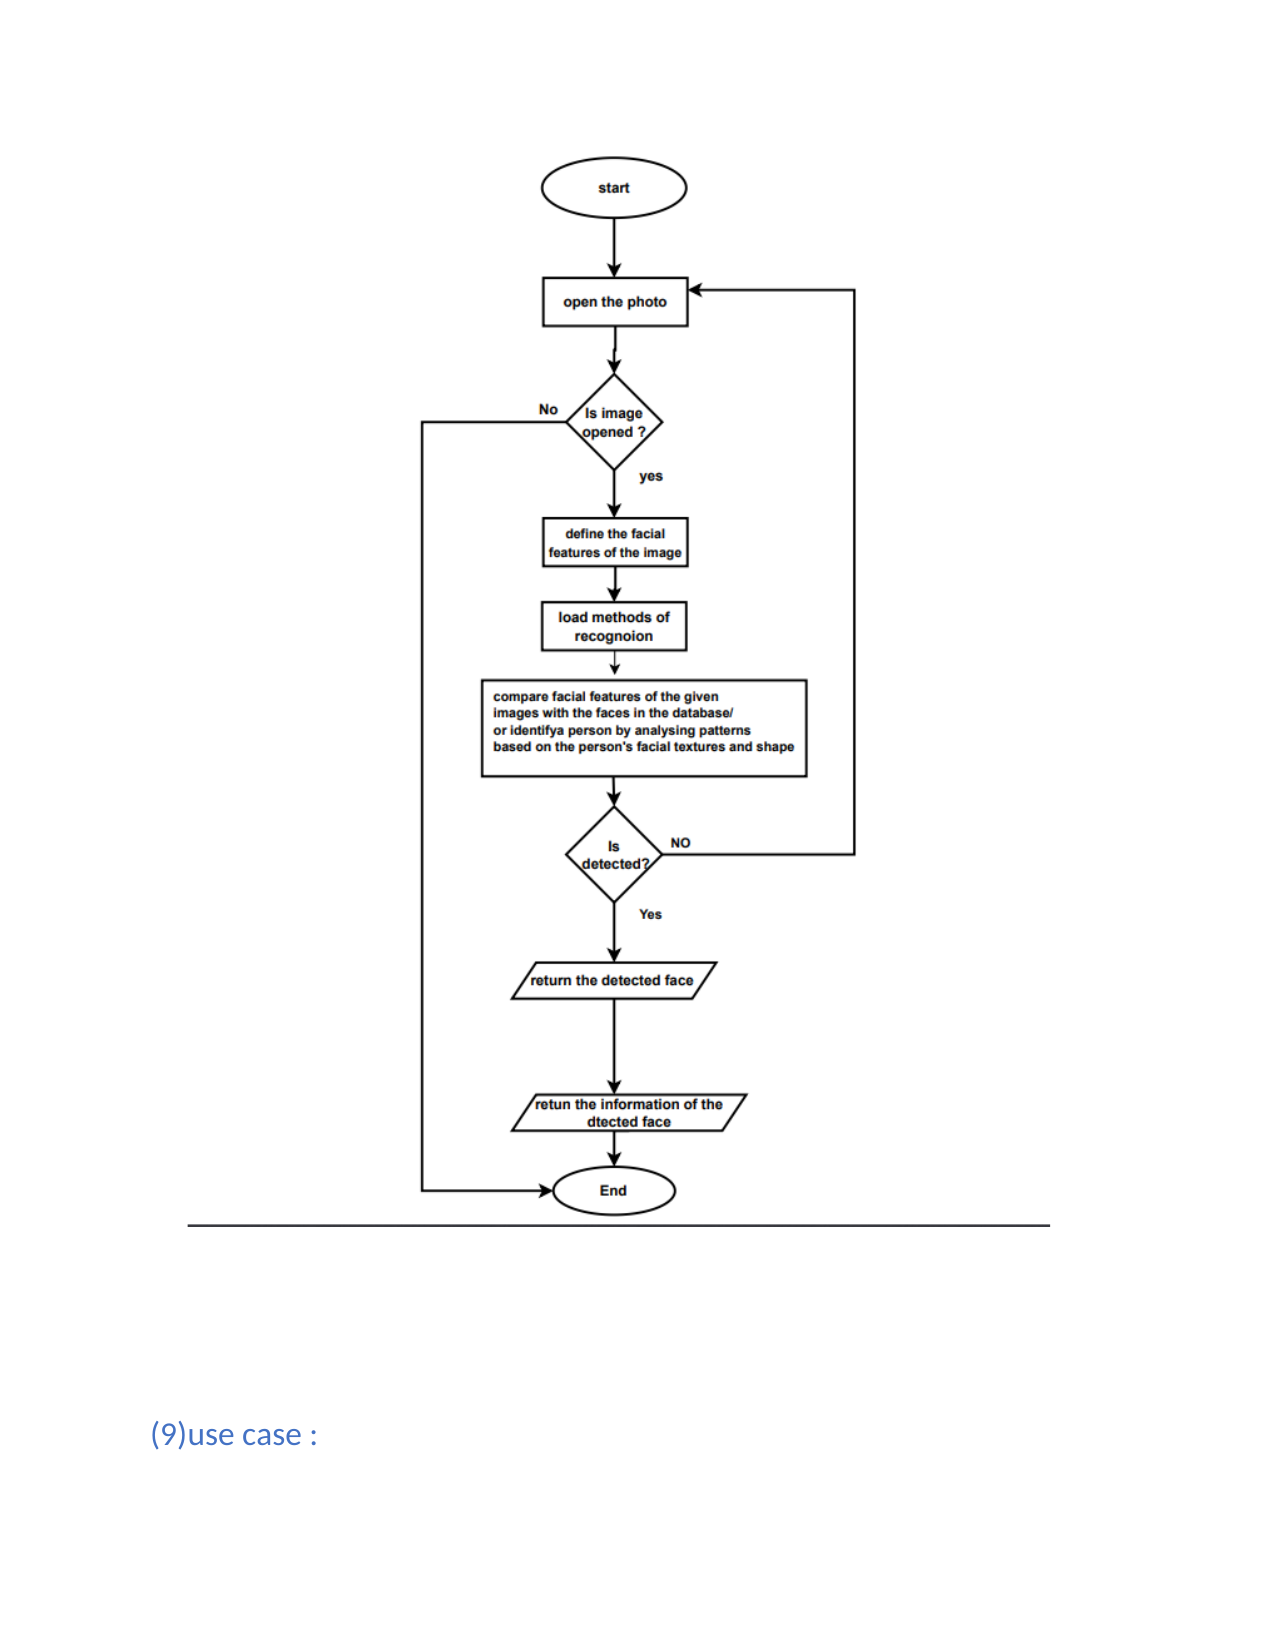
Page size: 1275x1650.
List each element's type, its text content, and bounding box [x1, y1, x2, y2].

list use case : [150, 1413, 1125, 1454]
picture [187, 150, 1050, 1227]
